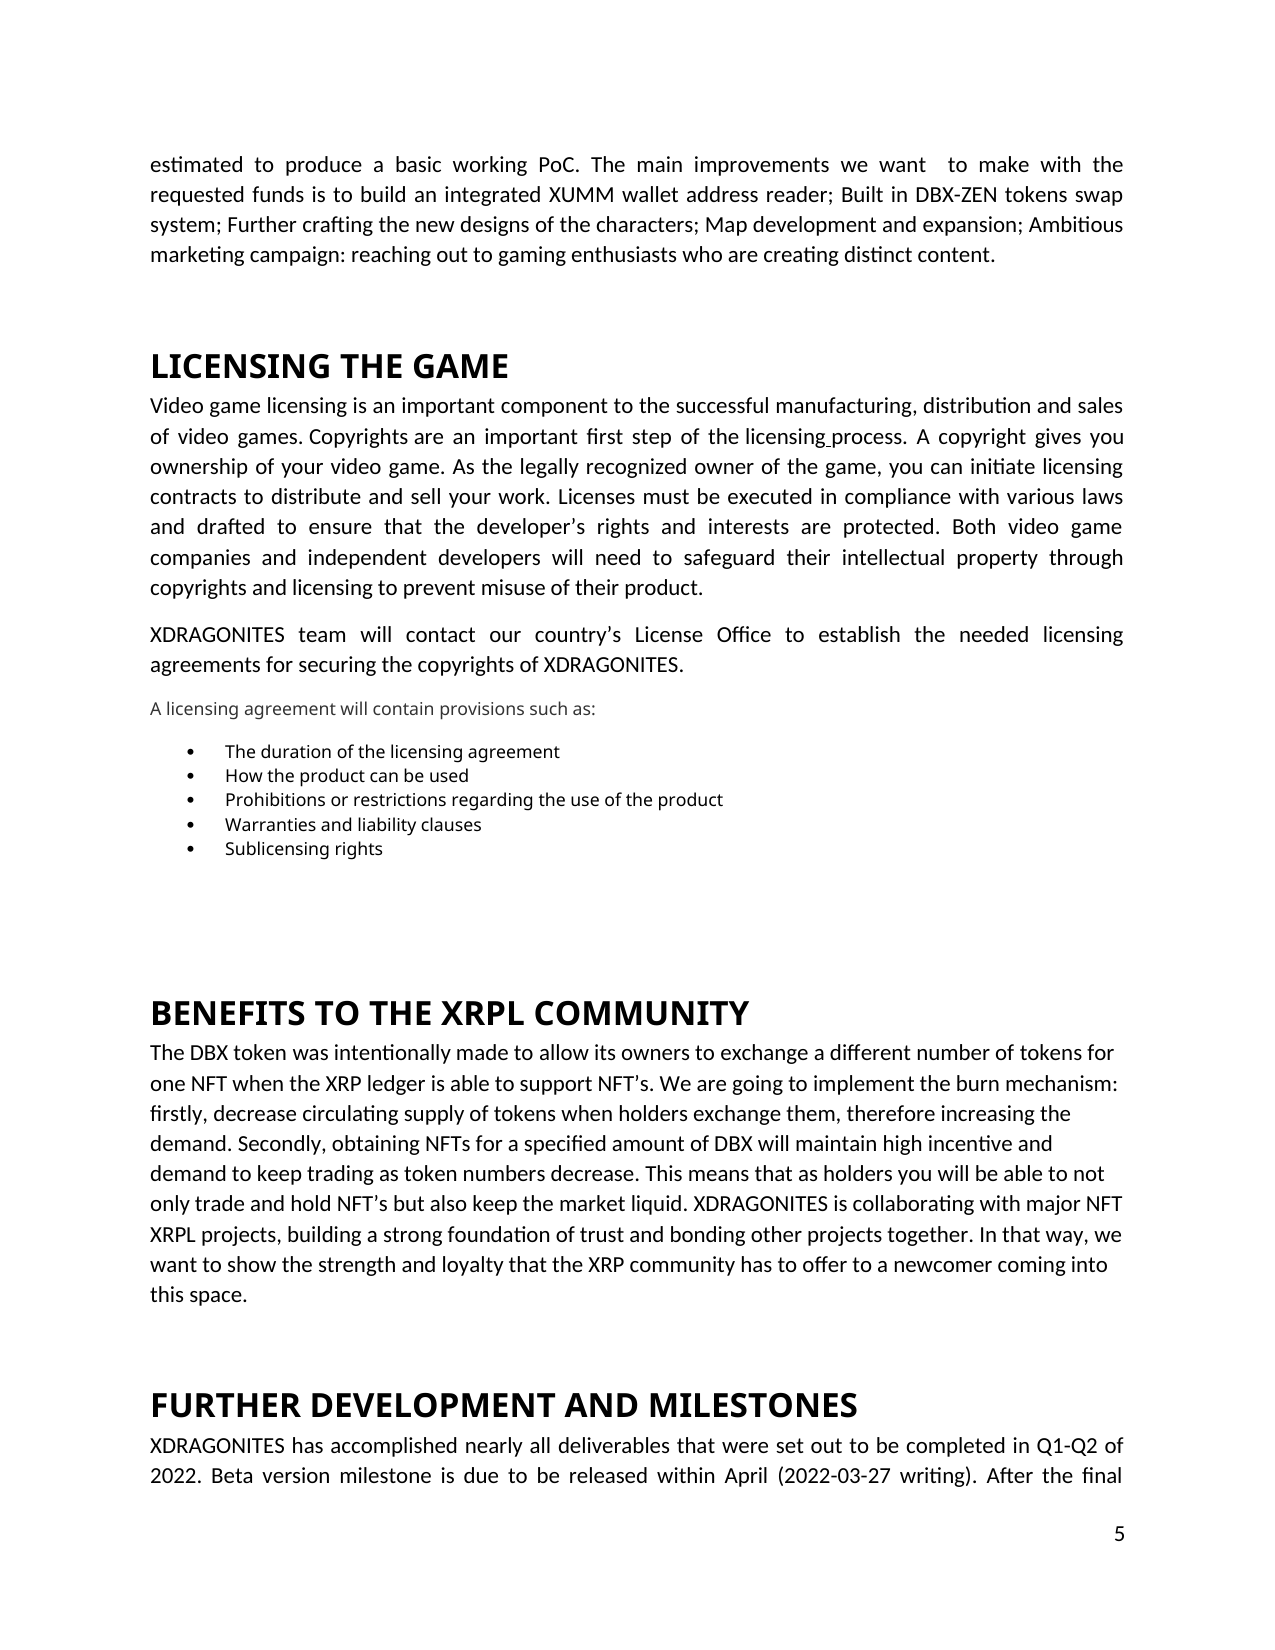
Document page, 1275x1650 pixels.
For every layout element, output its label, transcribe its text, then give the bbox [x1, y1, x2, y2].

text The DBX token was intentionally made to allow its owners to exchange a different number of tokens for one NFT when the XRP ledger is able to support NFT’s. We are going to implement the burn mechanism: firstly, decrease circulating supply of tokens when holders exchange them, therefore increasing the demand. Secondly, obtaining NFTs for a specified amount of DBX will maintain high incentive and demand to keep trading as token numbers decrease. This means that as holders you will be able to not only trade and hold NFT’s but also keep the market liquid. XDRAGONITES is collaborating with major NFT XRPL projects, building a strong foundation of trust and bonding other projects together. In that way, we want to show the strength and loyalty that the XRP community has to offer to a newcomer coming into this space. [150, 1038, 1125, 1308]
text XDRAGONITES team will contact our country’s License Office to establish the needed licensing agreements for securing the copyrights of XDRAGONITES. [150, 620, 1125, 678]
text A licensing agreement will contain provisions such as: [150, 697, 1125, 721]
subtitle BENEFITS TO THE XRPL COMMUNITY [150, 989, 1125, 1035]
list Prohibitions or restrictions regarding the use of the product [187, 788, 1125, 812]
list The duration of the licensing agreement [187, 739, 1125, 764]
list Warranties and liability clauses [187, 812, 1125, 836]
text Video game licensing is an important component to the successful manufacturing, distribution and sales of video games. Copyrights are an important first step of the licensing process. A copyright gives you ownership of your video game. As the legally recognized owner of the game, you can initiate licensing contracts to distribute and sell your work. Licenses must be executed in compliance with various laws and drafted to ensure that the developer’s rights and interests are protected. Both video game companies and independent developers will need to safeguard their intellectual property through copyrights and licensing to prevent misuse of their product. [150, 392, 1125, 601]
list Sublicensing rights [187, 836, 1125, 860]
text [150, 150, 1125, 269]
subtitle Further development and milestones [150, 1382, 1125, 1428]
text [150, 1431, 1125, 1489]
subtitle LICENSING THE GAME [150, 343, 1125, 388]
list How the product can be used [187, 764, 1125, 788]
